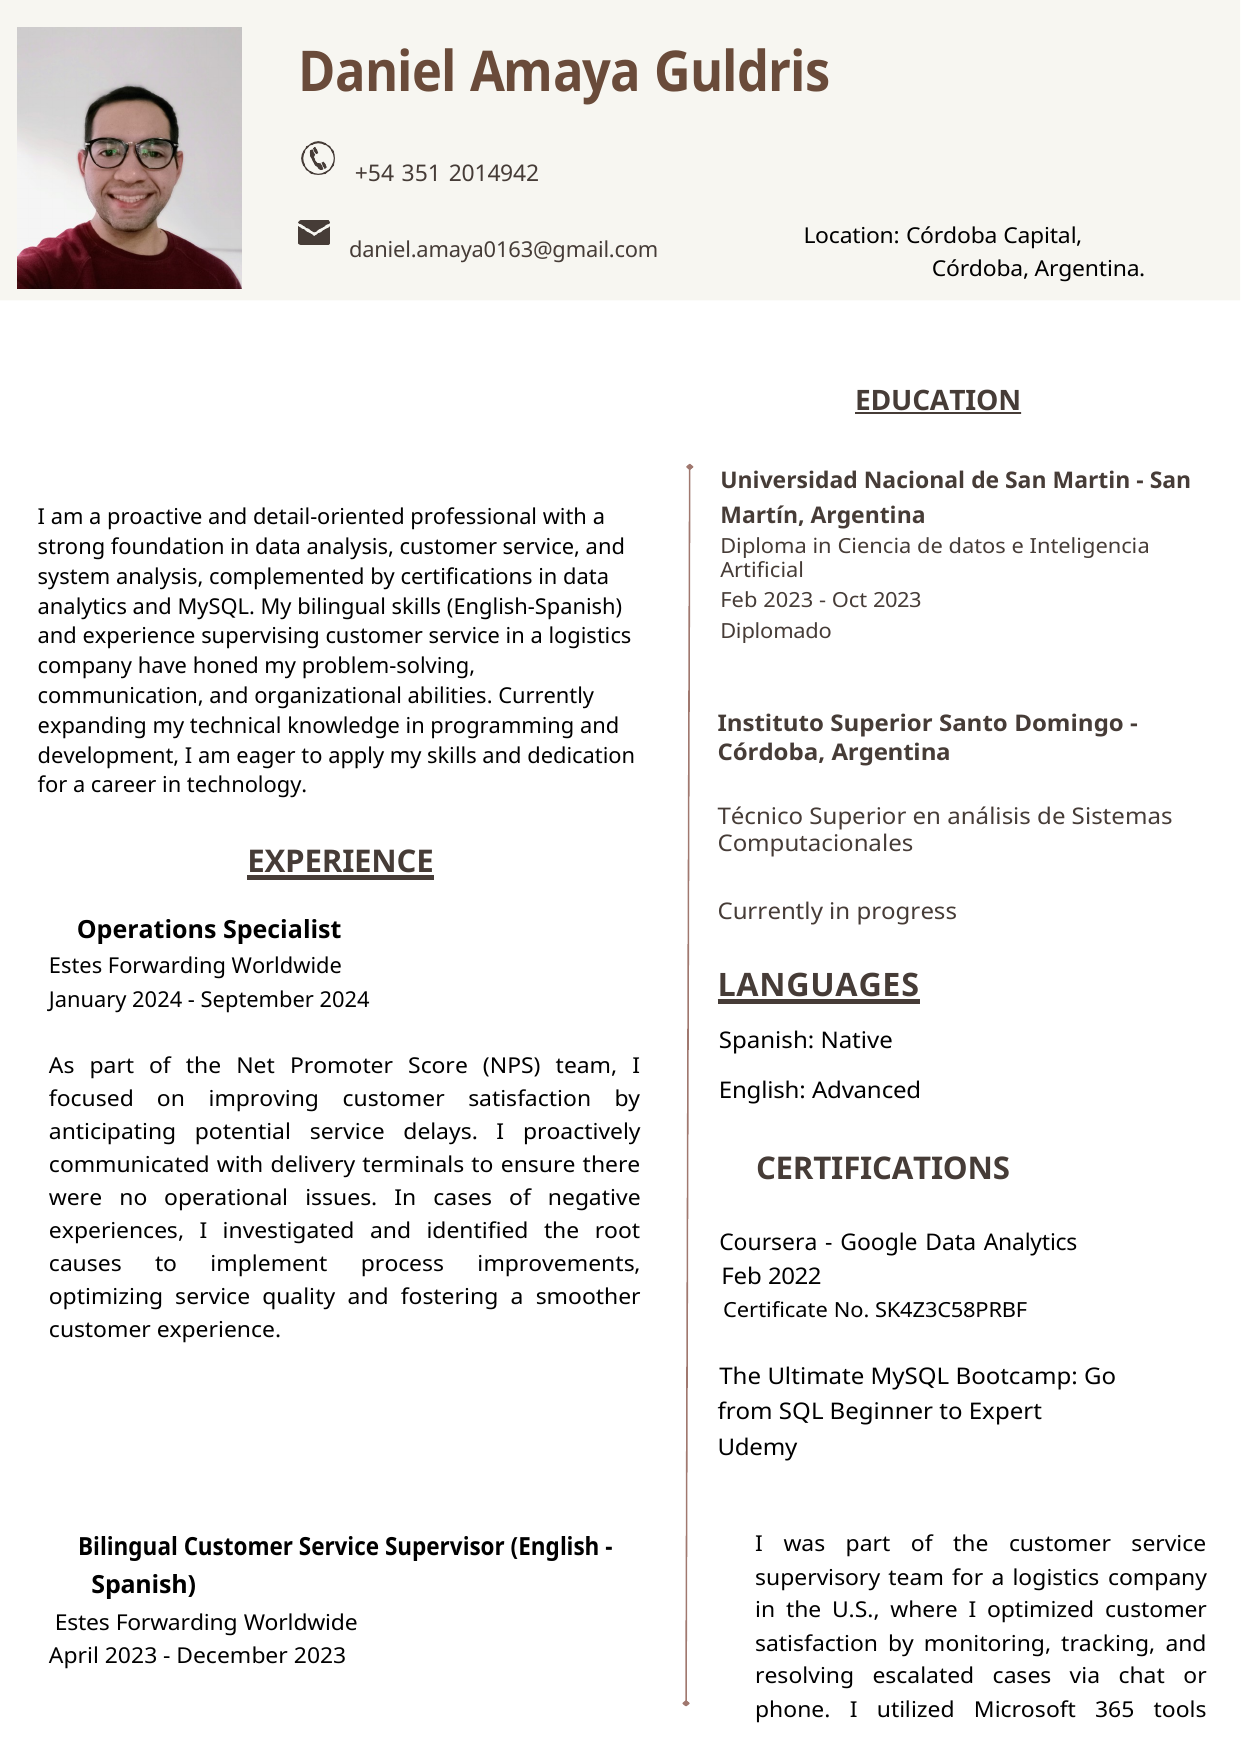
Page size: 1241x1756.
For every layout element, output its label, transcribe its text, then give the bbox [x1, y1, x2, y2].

text Instituto Superior Santo Domingo - Córdoba, Argentina [717, 708, 1211, 767]
text As part of the Net Promoter Score (NPS) team, I focused on improving customer satisfaction by anticipating potential service delays. I proactively communicated with delivery terminals to ensure there were no operational issues. In cases of negative experiences, I investigated and identified the root causes to implement process improvements, optimizing service quality and fostering a smoother customer experience. [49, 1050, 641, 1344]
text Técnico Superior en análisis de Sistemas Computacionales [717, 802, 1199, 858]
text Location: Córdoba Capital, Córdoba, Argentina. [803, 220, 1162, 283]
picture [17, 27, 242, 289]
text +54 351 2014942 [354, 157, 665, 189]
subtitle Bilingual Customer Service Supervisor (English - Spanish) [64, 1528, 645, 1601]
text Estes Forwarding Worldwide April 2023 - December 2023 [49, 1607, 377, 1669]
text Currently in progress [717, 897, 1199, 925]
text EDUCATION [855, 380, 1211, 418]
picture [298, 220, 330, 245]
text LANGUAGES [717, 964, 1199, 1004]
text Feb 2023 - Oct 2023 [720, 585, 1211, 614]
text Spanish: Native [719, 1026, 1002, 1054]
title Daniel Amaya Guldris [37, 32, 1092, 108]
text Diploma in Ciencia de datos e Inteligencia Artificial [720, 534, 1211, 582]
text Certificate No. SK4Z3C58PRBF [723, 1296, 1211, 1324]
text English: Advanced [719, 1076, 1002, 1104]
text daniel.amaya0163@gmail.com [349, 234, 665, 264]
text Feb 2022 [721, 1260, 1211, 1292]
picture [301, 141, 335, 175]
subtitle EXPERIENCE [37, 839, 643, 882]
text Universidad Nacional de San Martin - San Martín, Argentina [720, 463, 1199, 530]
text Diplomado [720, 617, 1211, 645]
subtitle CERTIFICATIONS [756, 1146, 1211, 1188]
text Operations Specialist Estes Forwarding Worldwide January 2024 - September 2024 [49, 911, 377, 1014]
text The Ultimate MySQL Bootcamp: Go from SQL Beginner to Expert Udemy [717, 1360, 1126, 1462]
text I am a proactive and detail-oriented professional with a strong foundation in data analysis, customer service, and system analysis, complemented by certifications in data analytics and MySQL. My bilingual skills (English-Spanish) and experience supervising customer service in a logistics company have honed my problem-solving, communication, and organizational abilities. Currently expanding my technical knowledge in programming and development, I am eager to apply my skills and dedication for a career in technology. [37, 501, 645, 799]
text Coursera - Google Data Analytics [719, 1225, 1211, 1257]
